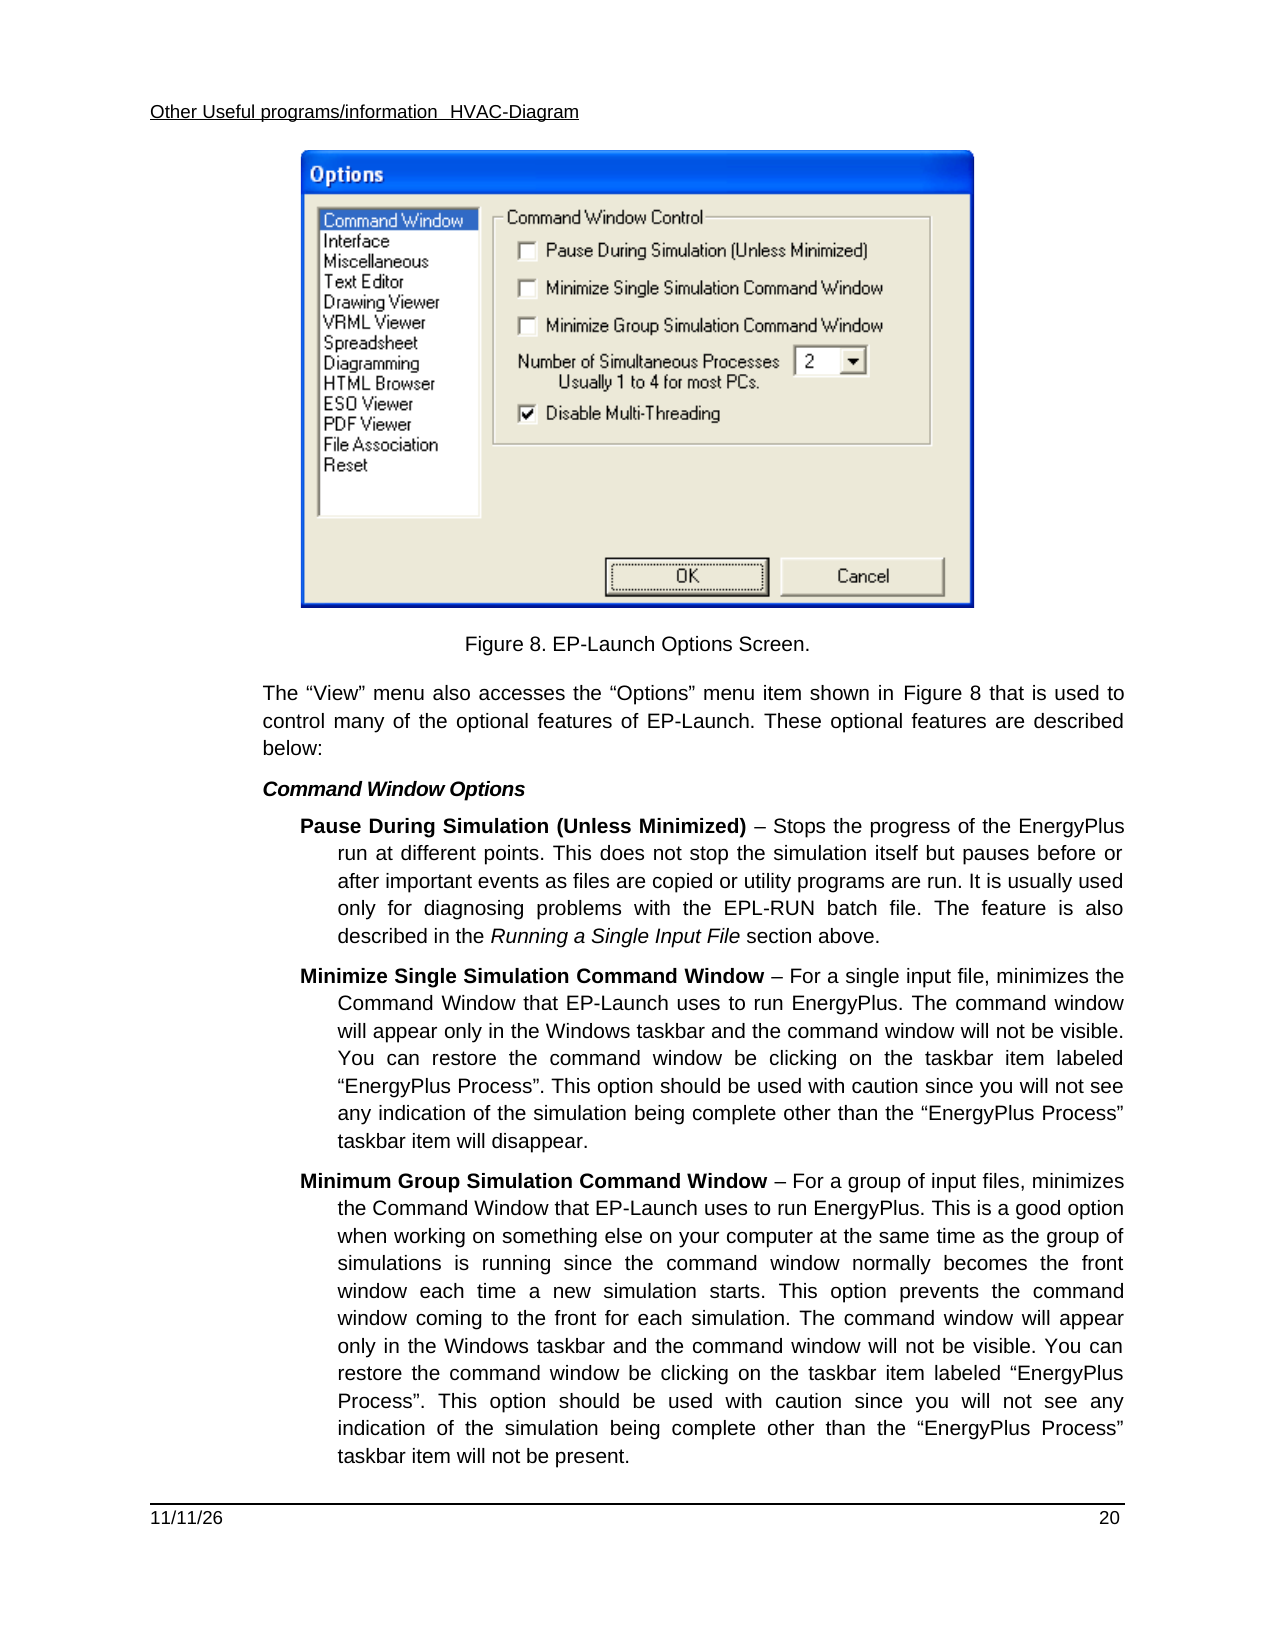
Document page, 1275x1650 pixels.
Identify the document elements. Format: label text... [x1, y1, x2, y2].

text Minimize Single Simulation Command Window – For a single input file, minimizes the Command Window that EP-Launch uses to run EnergyPlus. The command window will appear only in the Windows taskbar and the command window will not be visible. You can restore the command window be clicking on the taskbar item labeled “EnergyPlus Process”. This option should be used with caution since you will not see any indication of the simulation being complete other than the “EnergyPlus Process” taskbar item will disappear. [300, 964, 1125, 1153]
text Minimum Group Simulation Command Window – For a group of input files, minimizes the Command Window that EP-Launch uses to run EnergyPlus. This is a good option when working on something else on your computer at the same time as the group of simulations is running since the command window normally becomes the front window each time a new simulation starts. This option prevents the command window coming to the front for each simulation. The command window will appear only in the Windows taskbar and the command window will not be visible. You can restore the command window be clicking on the taskbar item labeled “EnergyPlus Process”. This option should be used with caution since you will not see any indication of the simulation being complete other than the “EnergyPlus Process” taskbar item will not be present. [300, 1169, 1125, 1468]
picture [300, 150, 975, 608]
text Pause During Simulation (Unless Minimized) – Stops the progress of the EnergyPlus run at different points. This does not stop the simulation itself but pauses before or after important events as files are copied or utility programs are run. It is usually used only for diagnosing problems with the EPL-RUN batch file. The feature is also described in the Running a Single Input File section above. [300, 814, 1125, 948]
subtitle Command Window Options [262, 776, 1125, 801]
